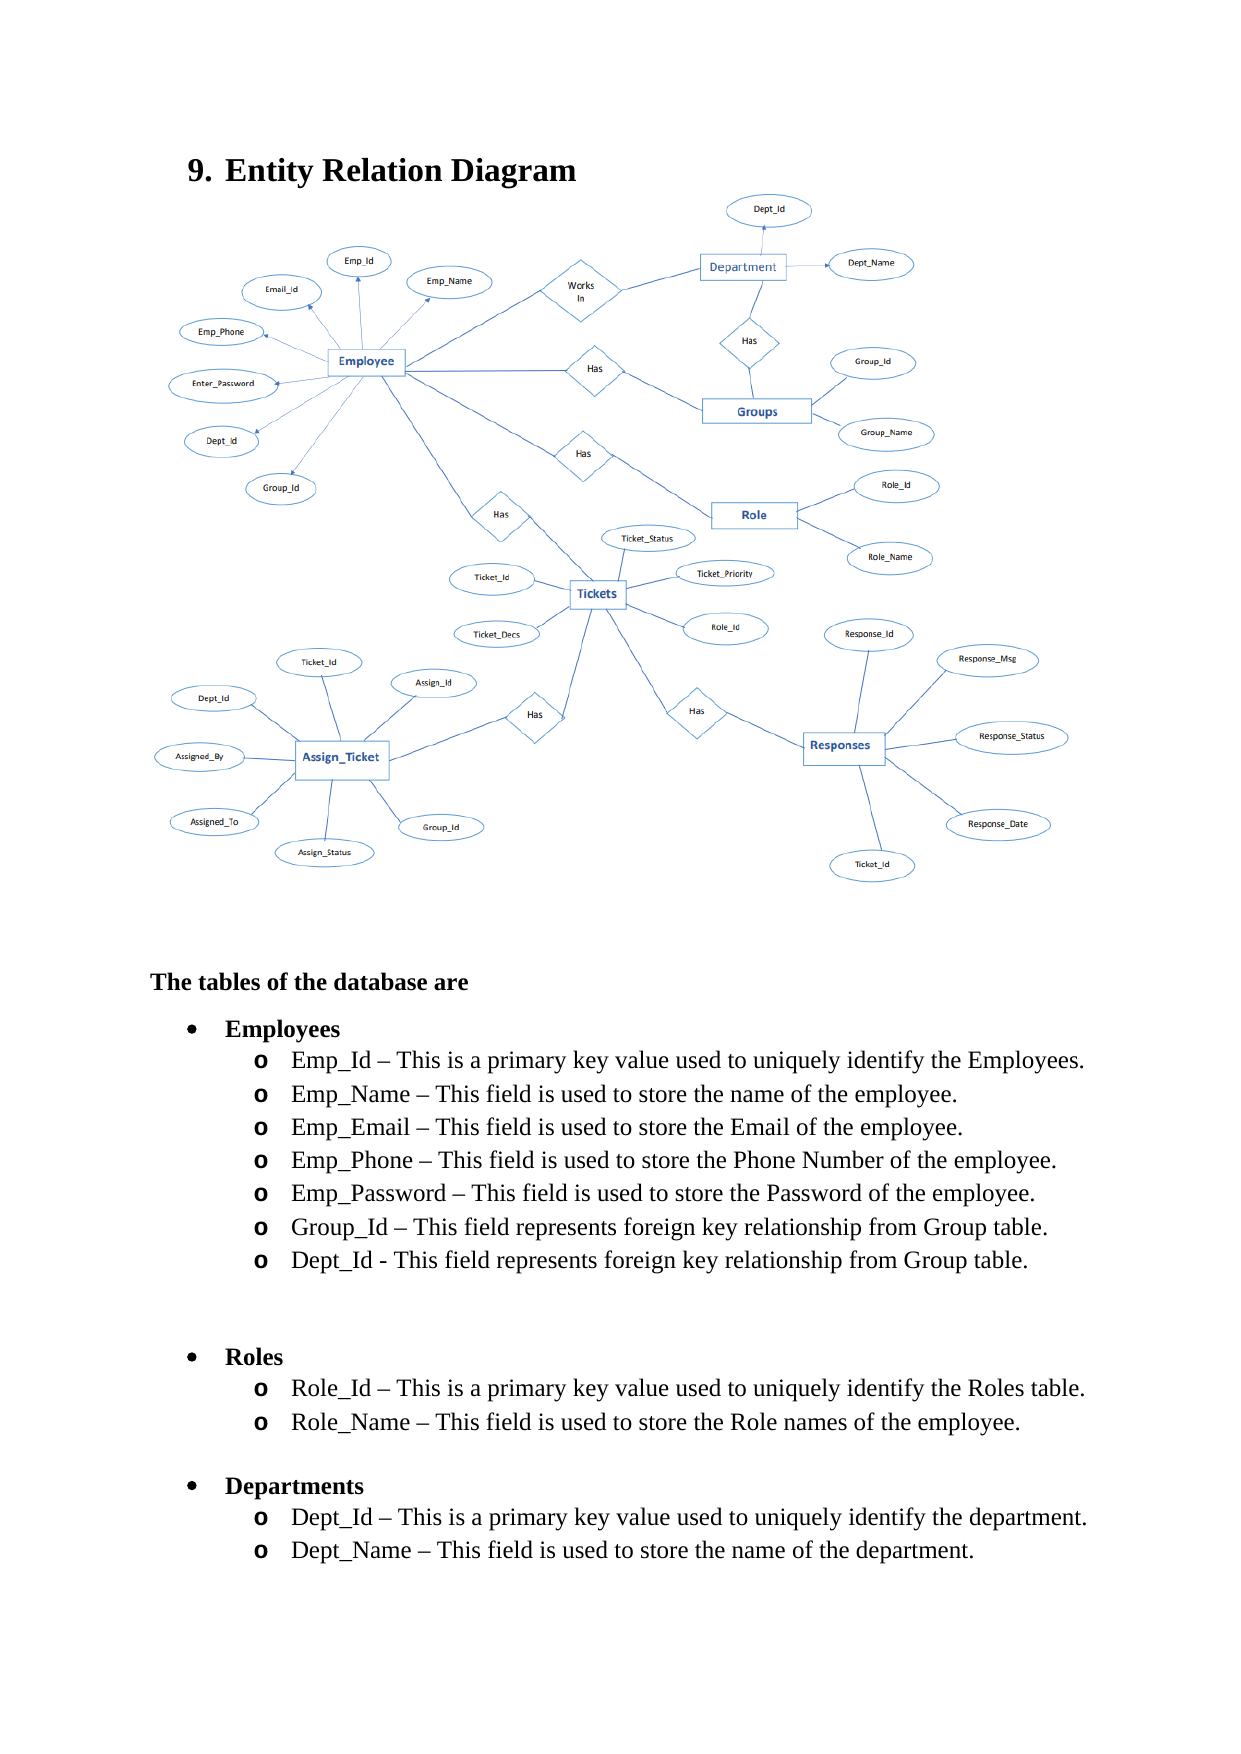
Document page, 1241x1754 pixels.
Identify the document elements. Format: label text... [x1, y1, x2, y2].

list Emp_Phone – This field is used to store the Phone Number of the employee. [253, 1145, 1090, 1176]
list Role_Name – This field is used to store the Role names of the employee. [253, 1407, 1090, 1438]
list Roles [187, 1342, 1090, 1371]
text The tables of the database are [150, 967, 1090, 996]
list Dept_Id – This is a primary key value used to uniquely identify the department. [253, 1502, 1090, 1533]
subtitle Entity Relation Diagram [187, 150, 1090, 188]
list Dept_Name – This field is used to store the name of the department. [253, 1535, 1090, 1566]
list Emp_Id – This is a primary key value used to uniquely identify the Employees. [253, 1046, 1090, 1076]
picture [150, 191, 1094, 902]
list Emp_Name – This field is used to store the name of the employee. [253, 1079, 1090, 1109]
list Emp_Email – This field is used to store the Email of the employee. [253, 1112, 1090, 1143]
list Departments [187, 1471, 1090, 1500]
list Dept_Id - This field represents foreign key relationship from Group table. [253, 1245, 1090, 1276]
list Group_Id – This field represents foreign key relationship from Group table. [253, 1212, 1090, 1242]
list Role_Id – This is a primary key value used to uniquely identify the Roles table. [253, 1373, 1090, 1404]
list Employees [187, 1014, 1090, 1043]
list Emp_Password – This field is used to store the Password of the employee. [253, 1178, 1090, 1209]
